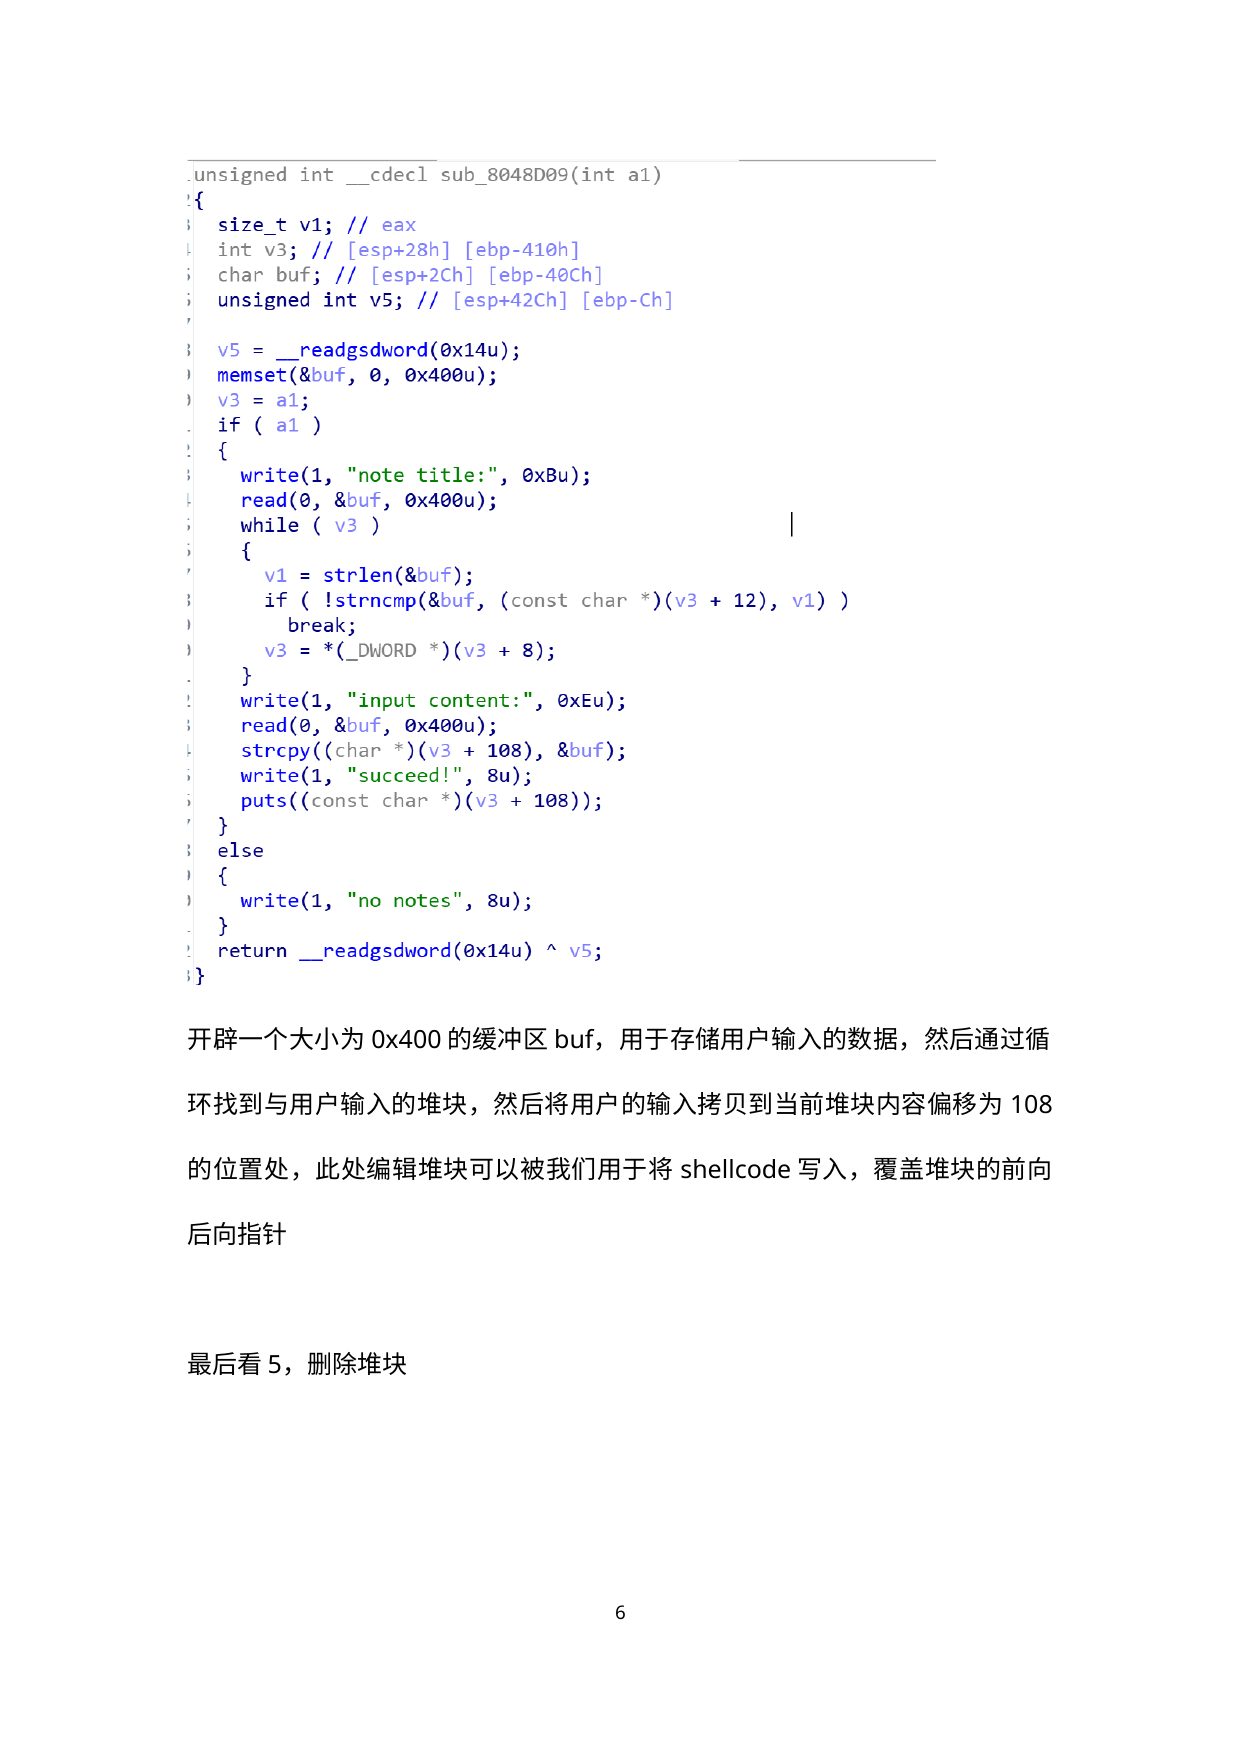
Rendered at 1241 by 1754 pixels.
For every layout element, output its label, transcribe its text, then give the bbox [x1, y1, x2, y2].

text 开辟一个大小为0x400的缓冲区buf，用于存储用户输入的数据，然后通过循环找到与用户输入的堆块，然后将用户的输入拷贝到当前堆块内容偏移为108的位置处，此处编辑堆块可以被我们用于将shellcode写入，覆盖堆块的前向后向指针 [187, 1005, 1053, 1265]
picture [187, 159, 936, 985]
text 最后看5，删除堆块 [187, 1330, 1053, 1395]
